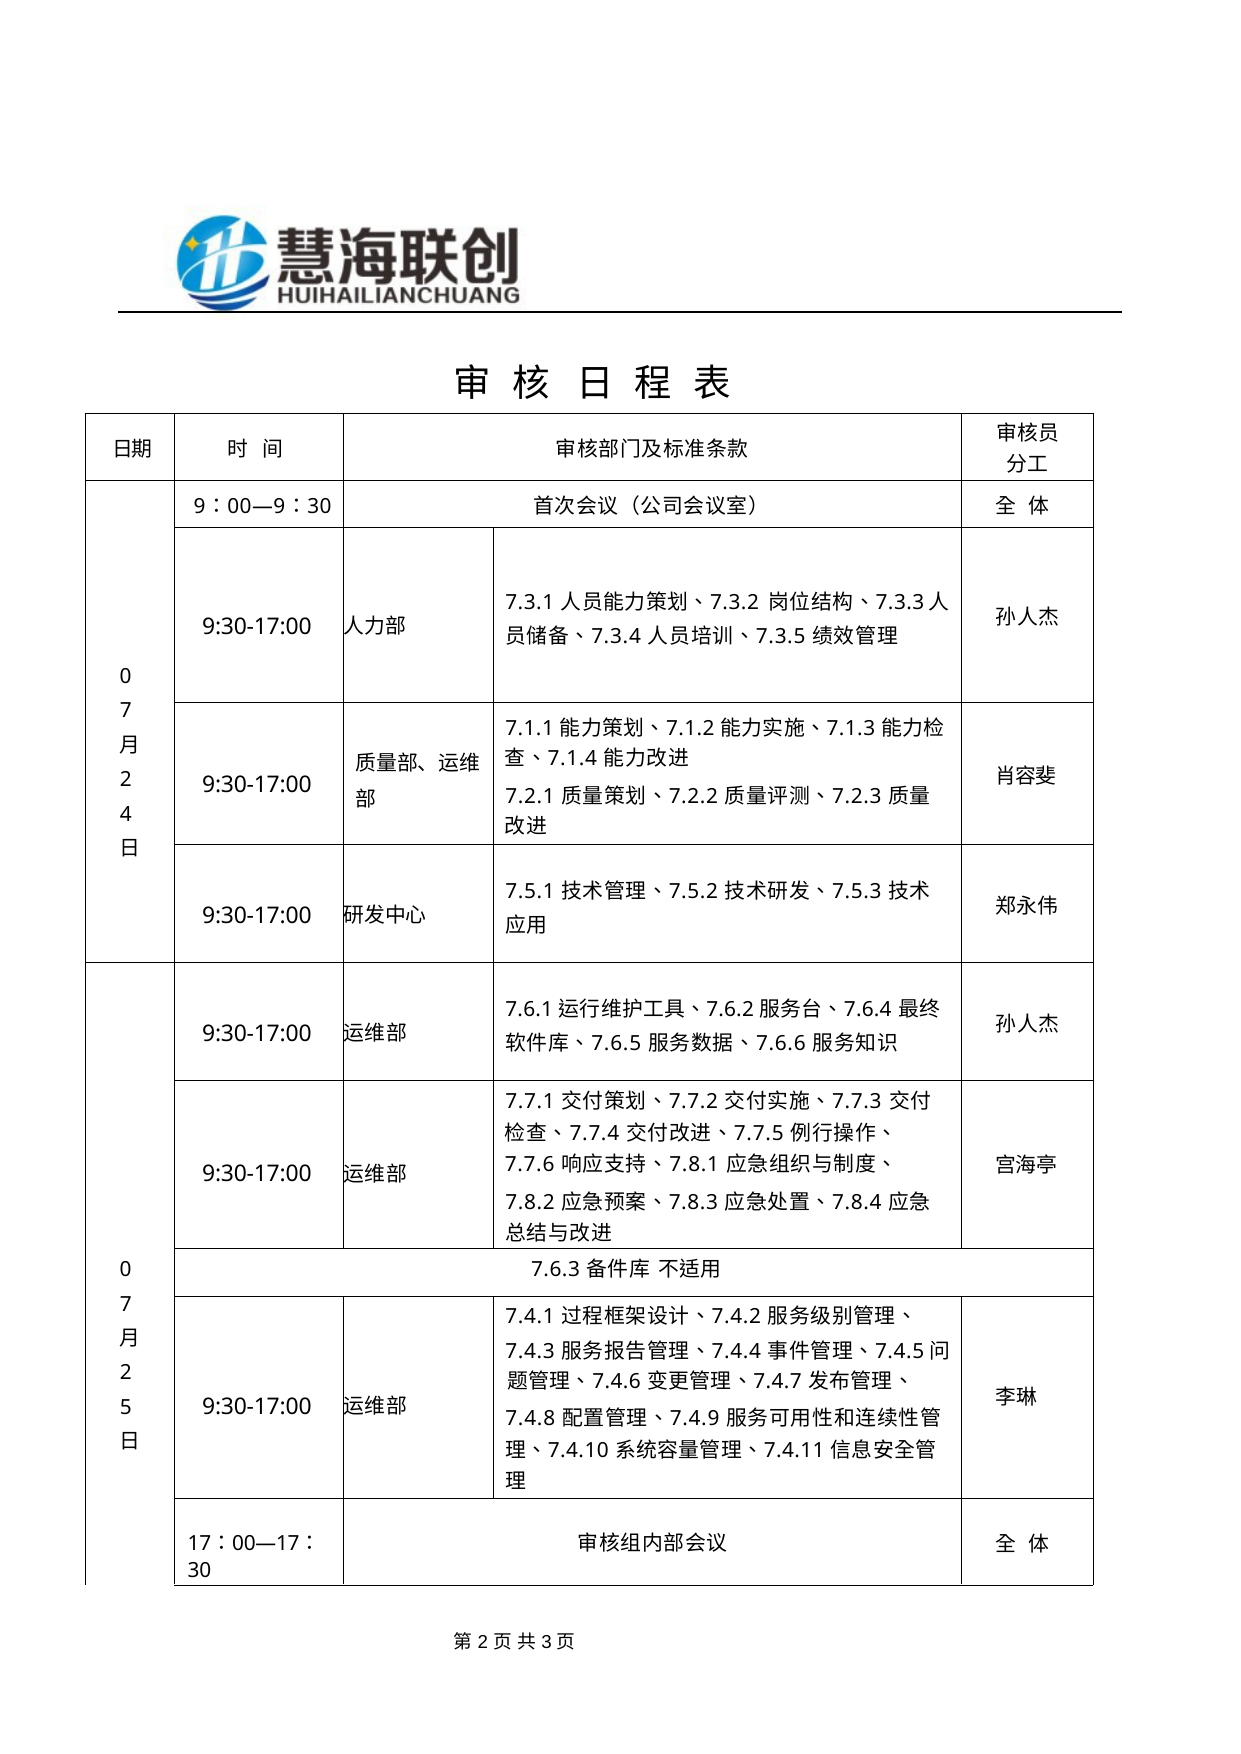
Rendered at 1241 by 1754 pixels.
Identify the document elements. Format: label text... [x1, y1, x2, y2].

table_cell 9:30-17:00 [175, 528, 343, 701]
table_cell 7.1.1 能力策划、7.1.2 能力实施、7.1.3 能力检查、7.1.4 能力改进 7.2.1 质量策划、7.2.2 质量评测、7.2.3 质量改进 [494, 703, 961, 844]
picture [163, 205, 527, 311]
table_cell 孙人杰 [962, 528, 1093, 701]
table_cell 全 体 [962, 481, 1093, 527]
table_cell 运维部 [344, 1081, 493, 1248]
table_cell 运维部 [344, 963, 493, 1080]
table_cell 李琳 [962, 1297, 1093, 1498]
table_cell 人力部 [344, 528, 493, 701]
table_cell 宫海亭 [962, 1081, 1093, 1248]
table_cell 9:30-17:00 [175, 1297, 343, 1498]
table_cell 7.3.1 人员能力策划、7.3.2 岗位结构、7.3.3人员储备、7.3.4 人员培训、7.3.5 绩效管理 [494, 528, 961, 701]
table_cell 07月24日 [86, 481, 174, 962]
table_cell 9:30-17:00 [175, 1081, 343, 1248]
table_cell 9：00—9：30 [175, 481, 343, 527]
table_cell 9:30-17:00 [175, 703, 343, 844]
table_cell 肖容斐 [962, 703, 1093, 844]
table_header 审核部门及标准条款 [344, 414, 961, 480]
picture [163, 313, 527, 320]
table_header 日期 [86, 414, 174, 480]
table_cell 7.5.1 技术管理、7.5.2 技术研发、7.5.3 技术应用 [494, 845, 961, 962]
table_cell 9:30-17:00 [175, 963, 343, 1080]
table_cell 首次会议（公司会议室） [344, 481, 961, 527]
table_cell 07月25日 [86, 963, 174, 1584]
table_cell 运维部 [344, 1297, 493, 1498]
table_cell [961, 1249, 1093, 1296]
table_cell 审核组内部会议 [344, 1499, 961, 1584]
table_cell [175, 1249, 343, 1296]
table_header 时 间 [175, 414, 343, 480]
table_cell 9:30-17:00 [175, 845, 343, 962]
table_cell 研发中心 [344, 845, 493, 962]
text 审 核 日 程 表 [453, 359, 1122, 406]
table_cell 7.6.3 备件库 不适用 [343, 1249, 961, 1296]
table_cell 17：00—17：30 [175, 1499, 343, 1584]
table_cell 郑永伟 [962, 845, 1093, 962]
table_header 审核员分工 [962, 414, 1093, 480]
table_cell 全 体 [962, 1499, 1093, 1584]
table_cell 7.4.1 过程框架设计、7.4.2 服务级别管理、 7.4.3 服务报告管理、7.4.4 事件管理、7.4.5问题管理、7.4.6 变更管理、7.4.7 发布管理、 7.4.8 配置管理、7.4.9 服务可用性和连续性管理、7.4.10 系统容量管理、7.4.11 信息安全管理 [494, 1297, 961, 1498]
table_cell 孙人杰 [962, 963, 1093, 1080]
table_cell 7.7.1 交付策划、7.7.2 交付实施、7.7.3 交付检查、7.7.4 交付改进、7.7.5 例行操作、 7.7.6 响应支持、7.8.1 应急组织与制度、 7.8.2 应急预案、7.8.3 应急处置、7.8.4 应急总结与改进 [494, 1081, 961, 1248]
table_cell 质量部、运维部 [344, 703, 493, 844]
table_cell 7.6.1 运行维护工具、7.6.2 服务台、7.6.4 最终软件库、7.6.5 服务数据、7.6.6 服务知识 [494, 963, 961, 1080]
